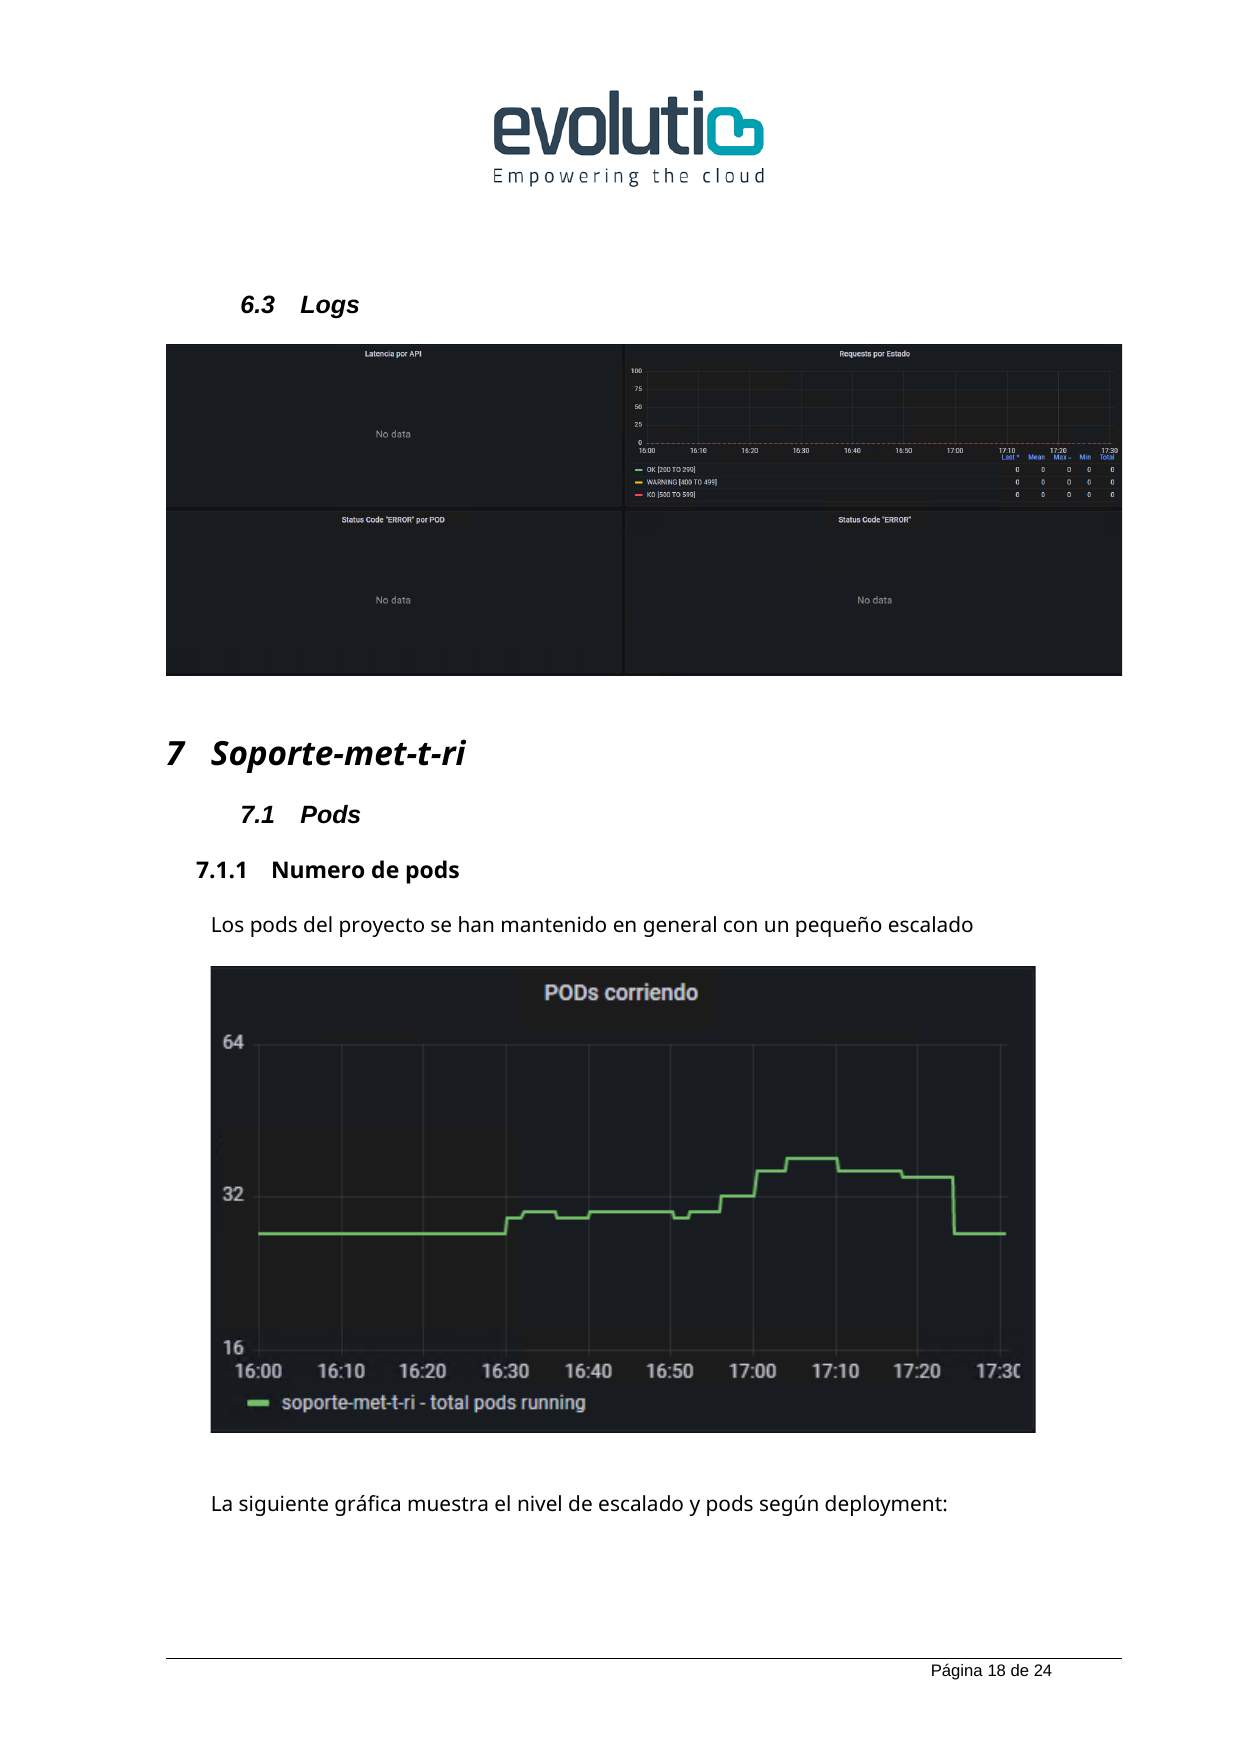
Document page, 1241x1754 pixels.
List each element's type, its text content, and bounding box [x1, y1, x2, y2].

picture [475, 73, 780, 199]
text Los pods del proyecto se han mantenido en general con un pequeño escalado [211, 910, 1122, 938]
picture [166, 344, 1123, 676]
subtitle Logs [240, 291, 1122, 319]
subtitle Soporte-met-t-ri [166, 729, 1122, 775]
picture [210, 966, 1036, 1433]
subtitle Numero de pods [196, 854, 1122, 885]
text La siguiente gráfica muestra el nivel de escalado y pods según deployment: [166, 1489, 1122, 1518]
subtitle Pods [240, 800, 1122, 829]
